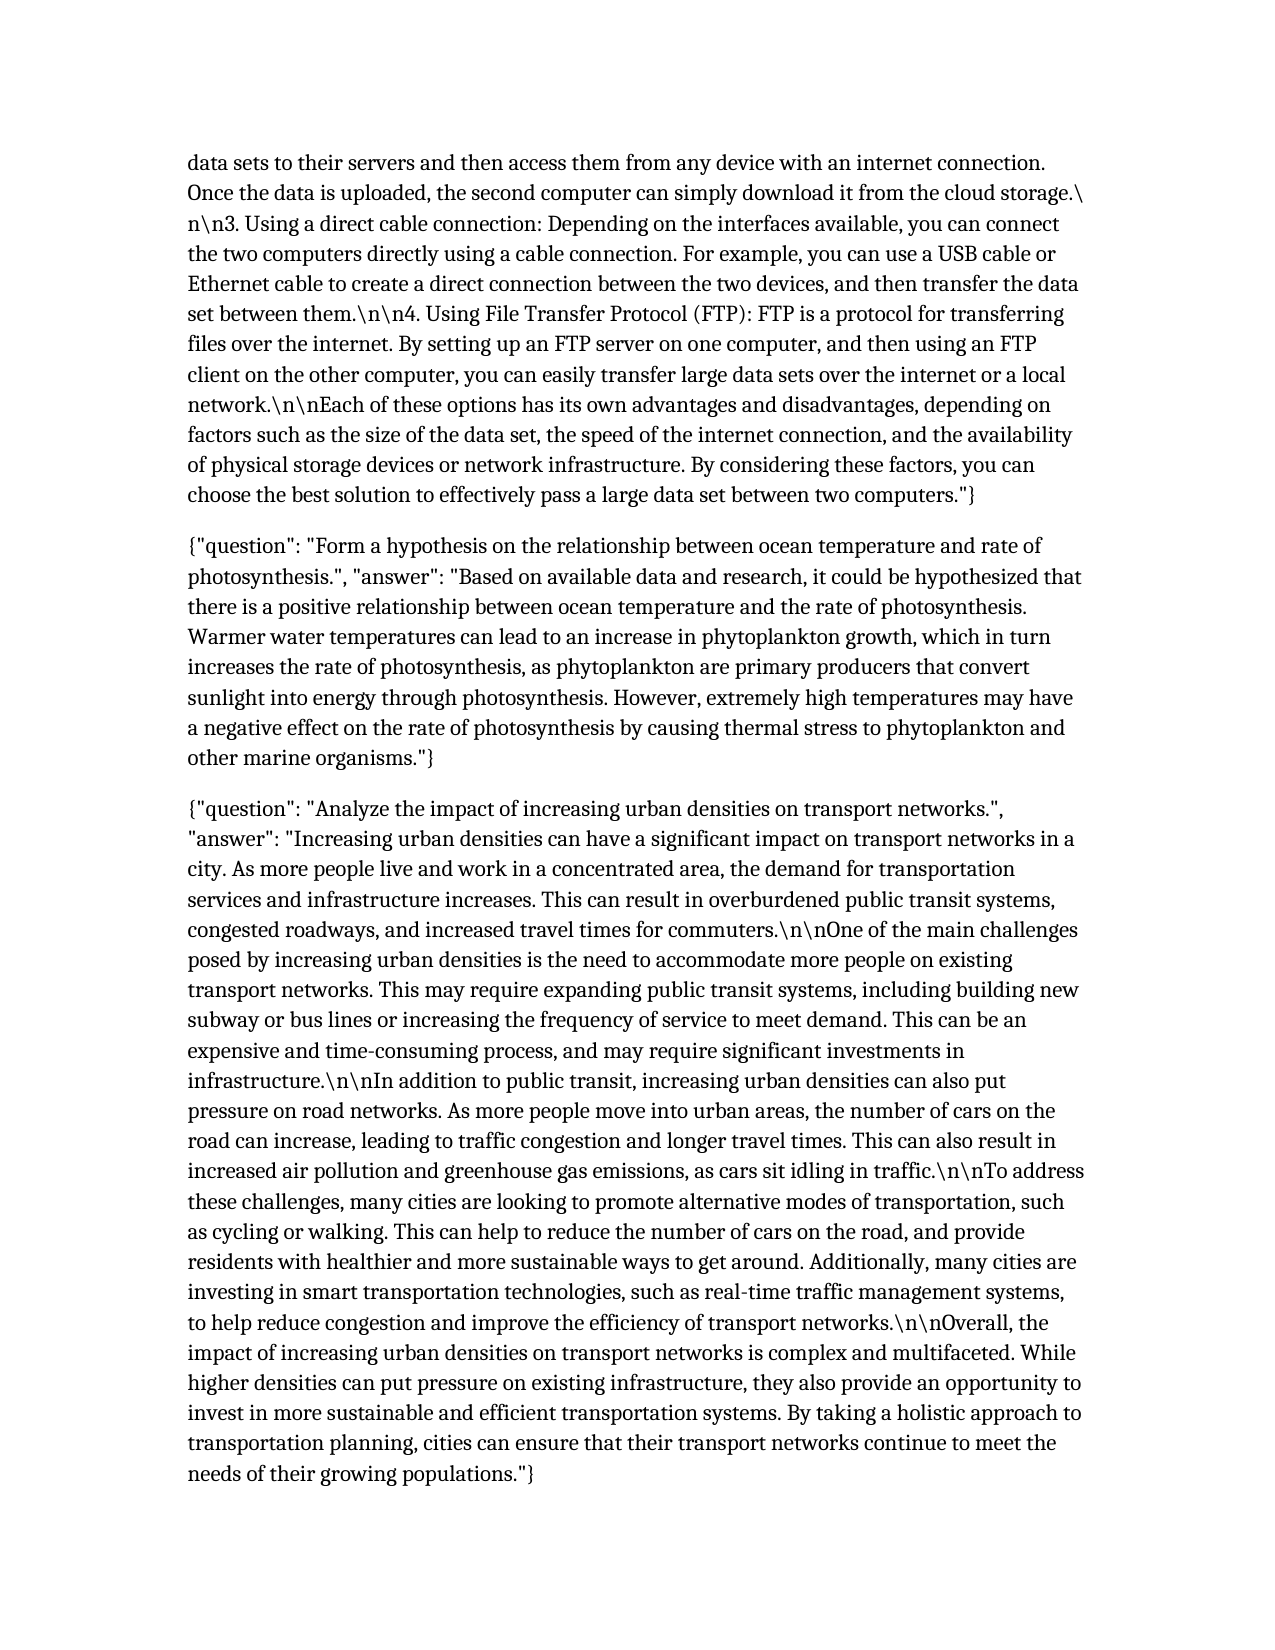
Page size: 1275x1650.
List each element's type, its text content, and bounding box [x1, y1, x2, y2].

text {"question": "Form a hypothesis on the relationship between ocean temperature and rate of photosynthesis.", "answer": "Based on available data and research, it could be hypothesized that there is a positive relationship between ocean temperature and the rate of photosynthesis. Warmer water temperatures can lead to an increase in phytoplankton growth, which in turn increases the rate of photosynthesis, as phytoplankton are primary producers that convert sunlight into energy through photosynthesis. However, extremely high temperatures may have a negative effect on the rate of photosynthesis by causing thermal stress to phytoplankton and other marine organisms."} [187, 533, 1087, 771]
text {"question": "Analyze the impact of increasing urban densities on transport networks.", "answer": "Increasing urban densities can have a significant impact on transport networks in a city. As more people live and work in a concentrated area, the demand for transportation services and infrastructure increases. This can result in overburdened public transit systems, congested roadways, and increased travel times for commuters.\n\nOne of the main challenges posed by increasing urban densities is the need to accommodate more people on existing transport networks. This may require expanding public transit systems, including building new subway or bus lines or increasing the frequency of service to meet demand. This can be an expensive and time-consuming process, and may require significant investments in infrastructure.\n\nIn addition to public transit, increasing urban densities can also put pressure on road networks. As more people move into urban areas, the number of cars on the road can increase, leading to traffic congestion and longer travel times. This can also result in increased air pollution and greenhouse gas emissions, as cars sit idling in traffic.\n\nTo address these challenges, many cities are looking to promote alternative modes of transportation, such as cycling or walking. This can help to reduce the number of cars on the road, and provide residents with healthier and more sustainable ways to get around. Additionally, many cities are investing in smart transportation technologies, such as real-time traffic management systems, to help reduce congestion and improve the efficiency of transport networks.\n\nOverall, the impact of increasing urban densities on transport networks is complex and multifaceted. While higher densities can put pressure on existing infrastructure, they also provide an opportunity to invest in more sustainable and efficient transportation systems. By taking a holistic approach to transportation planning, cities can ensure that their transport networks continue to meet the needs of their growing populations."} [187, 796, 1087, 1487]
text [187, 150, 1087, 509]
